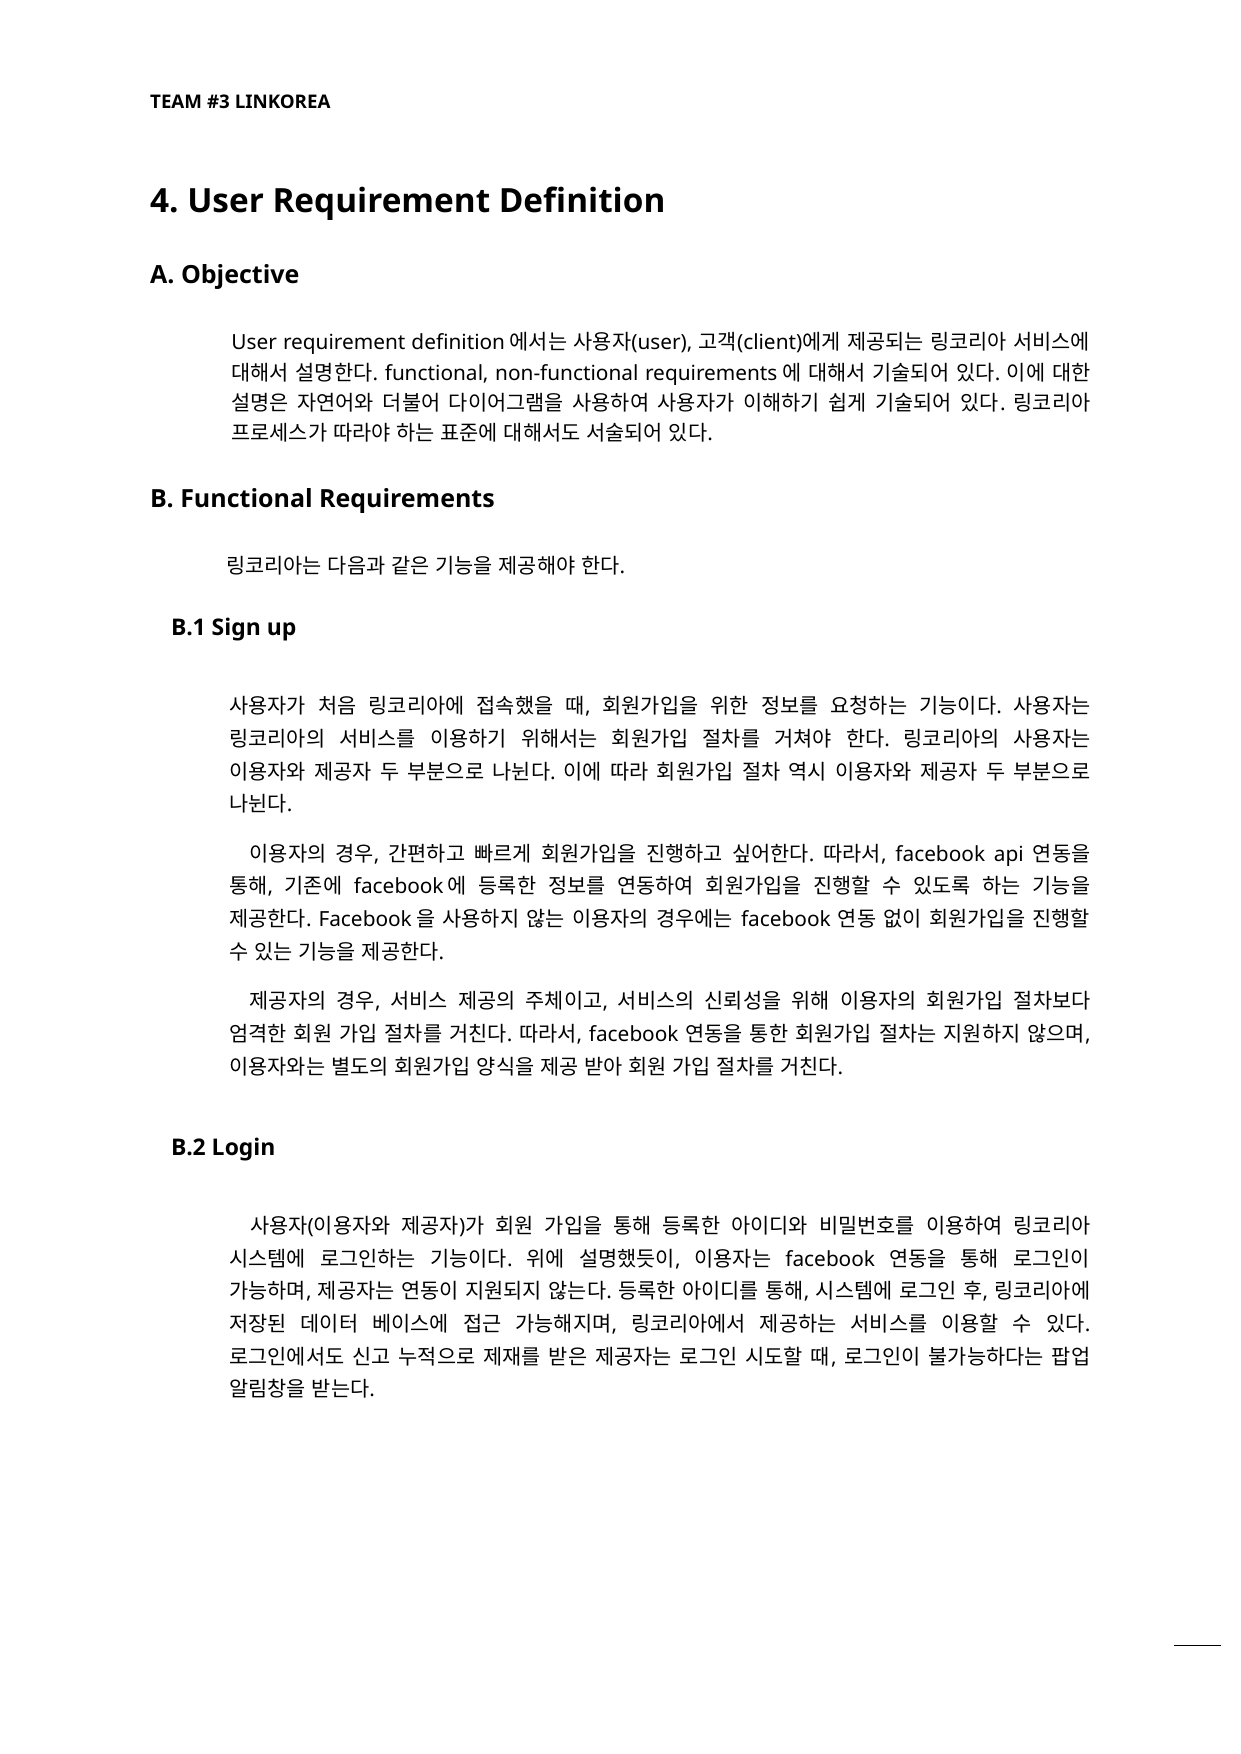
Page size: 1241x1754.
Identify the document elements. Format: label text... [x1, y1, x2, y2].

list 사용자가 처음 링코리아에 접속했을 때, 회원가입을 위한 정보를 요청하는 기능이다. 사용자는 링코리아의 서비스를 이용하기 위해서는 회원가입 절차를 거쳐야 한다. 링코리아의 사용자는 이용자와 제공자 두 부분으로 나뉜다. 이에 따라 회원가입 절차 역시 이용자와 제공자 두 부분으로 나뉜다. [229, 689, 1090, 818]
text B.2 Login [171, 1131, 1069, 1162]
list 제공자의 경우, 서비스 제공의 주체이고, 서비스의 신뢰성을 위해 이용자의 회원가입 절차보다 엄격한 회원 가입 절차를 거친다. 따라서, facebook 연동을 통한 회원가입 절차는 지원하지 않으며, 이용자와는 별도의 회원가입 양식을 제공 받아 회원 가입 절차를 거친다. [229, 984, 1090, 1080]
text User requirement definition에서는 사용자(user), 고객(client)에게 제공되는 링코리아 서비스에 대해서 설명한다. functional, non-functional requirements에 대해서 기술되어 있다. 이에 대한 설명은 자연어와 더불어 다이어그램을 사용하여 사용자가 이해하기 쉽게 기술되어 있다. 링코리아 프로세스가 따라야 하는 표준에 대해서도 서술되어 있다. [231, 325, 1090, 447]
text B.1 Sign up [171, 611, 1069, 642]
text 링코리아는 다음과 같은 기능을 제공해야 한다. [150, 549, 1090, 580]
text A. Objective [150, 257, 1069, 291]
list 사용자(이용자와 제공자)가 회원 가입을 통해 등록한 아이디와 비밀번호를 이용하여 링코리아 시스템에 로그인하는 기능이다. 위에 설명했듯이, 이용자는 facebook 연동을 통해 로그인이 가능하며, 제공자는 연동이 지원되지 않는다. 등록한 아이디를 통해, 시스템에 로그인 후, 링코리아에 저장된 데이터 베이스에 접근 가능해지며, 링코리아에서 제공하는 서비스를 이용할 수 있다. 로그인에서도 신고 누적으로 제재를 받은 제공자는 로그인 시도할 때, 로그인이 불가능하다는 팝업 알림창을 받는다. [229, 1209, 1090, 1403]
text 4. User Requirement Definition [150, 177, 1090, 223]
list 이용자의 경우, 간편하고 빠르게 회원가입을 진행하고 싶어한다. 따라서, facebook api 연동을 통해, 기존에 facebook에 등록한 정보를 연동하여 회원가입을 진행할 수 있도록 하는 기능을 제공한다. Facebook을 사용하지 않는 이용자의 경우에는 facebook 연동 없이 회원가입을 진행할 수 있는 기능을 제공한다. [229, 837, 1090, 966]
text B. Functional Requirements [150, 481, 1069, 515]
